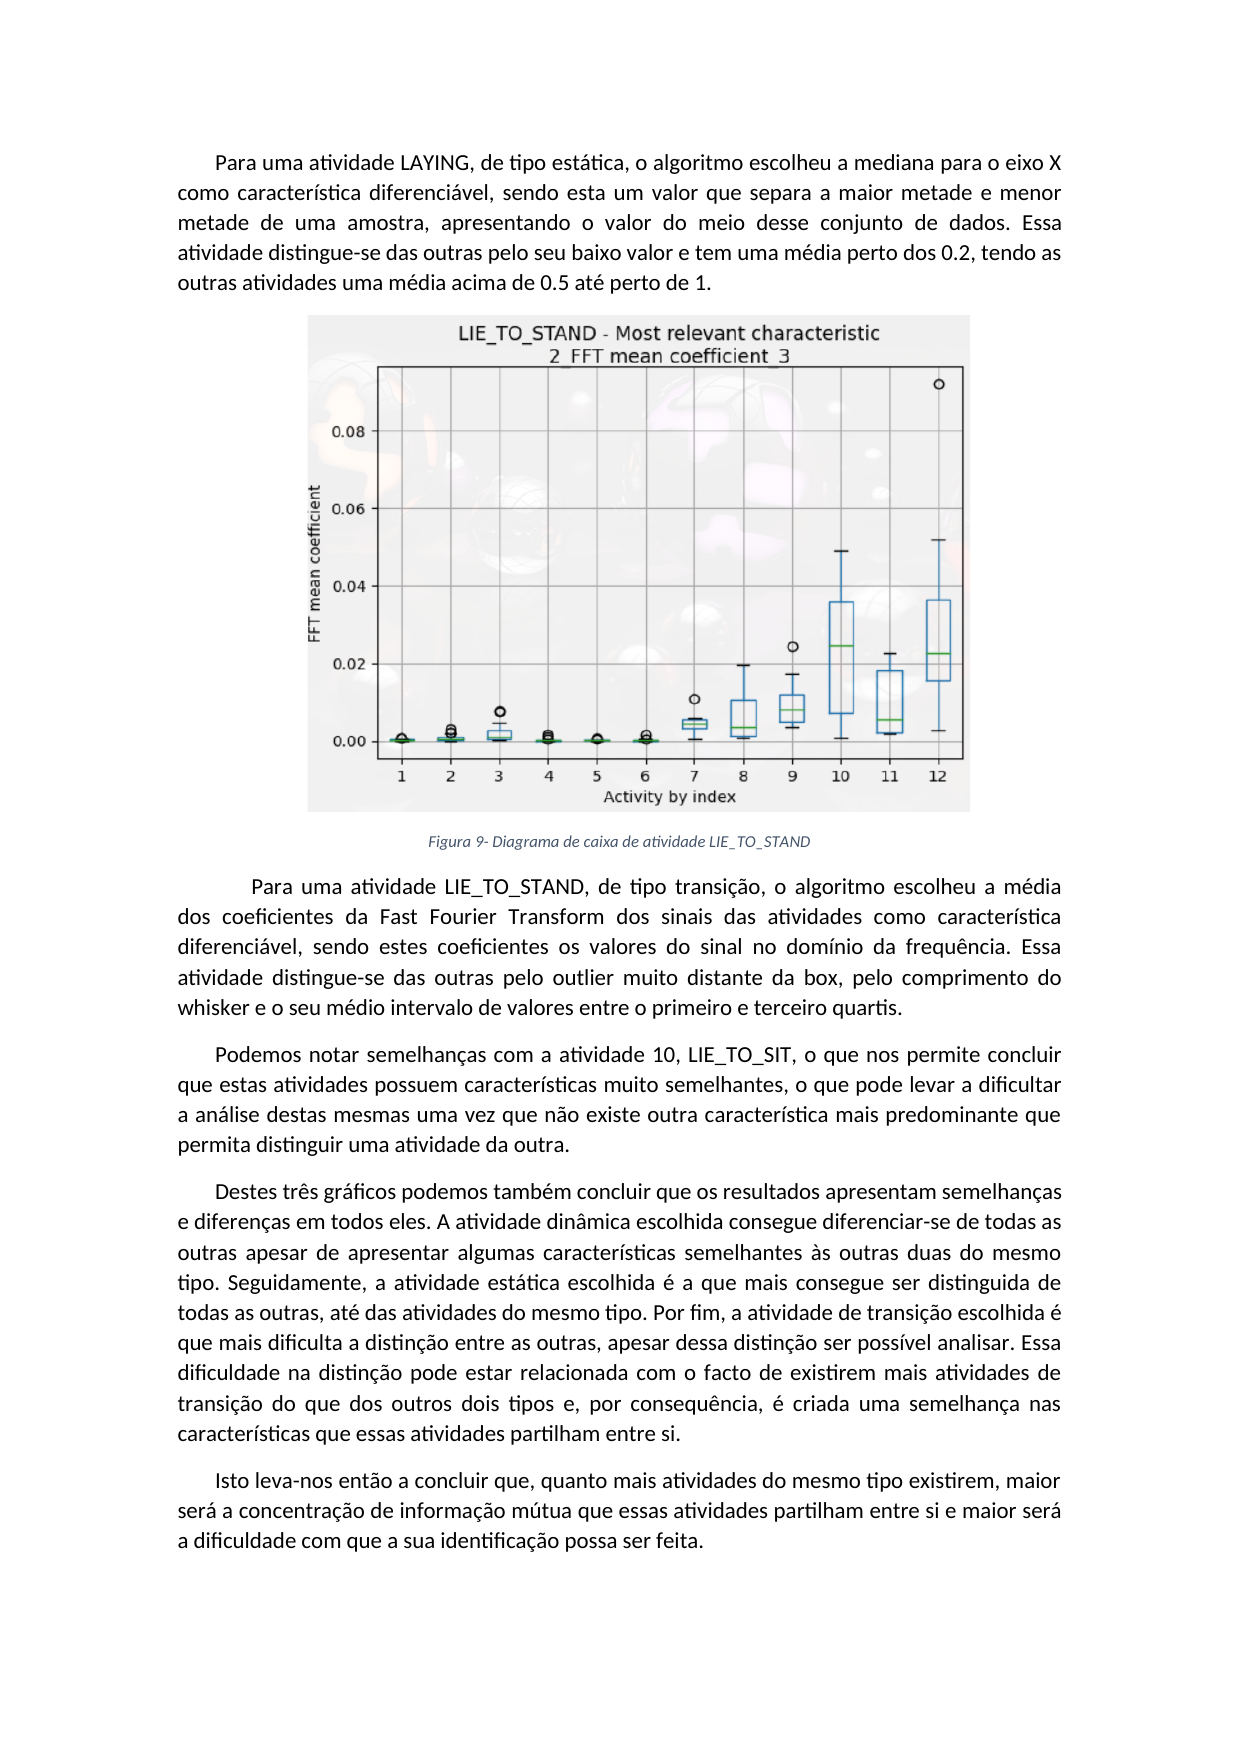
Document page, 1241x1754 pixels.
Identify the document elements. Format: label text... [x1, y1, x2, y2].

text Isto leva-nos então a concluir que, quanto mais atividades do mesmo tipo existirem, maior será a concentração de informação mútua que essas atividades partilham entre si e maior será a dificuldade com que a sua identificação possa ser feita. [177, 1466, 1063, 1554]
text Destes três gráficos podemos também concluir que os resultados apresentam semelhanças e diferenças em todos eles. A atividade dinâmica escolhida consegue diferenciar-se de todas as outras apesar de apresentar algumas características semelhantes às outras duas do mesmo tipo. Seguidamente, a atividade estática escolhida é a que mais consegue ser distinguida de todas as outras, até das atividades do mesmo tipo. Por fim, a atividade de transição escolhida é que mais dificulta a distinção entre as outras, apesar dessa distinção ser possível analisar. Essa dificuldade na distinção pode estar relacionada com o facto de existirem mais atividades de transição do que dos outros dois tipos e, por consequência, é criada uma semelhança nas características que essas atividades partilham entre si. [177, 1177, 1063, 1447]
picture [307, 315, 971, 812]
text Para uma atividade LIE_TO_STAND, de tipo transição, o algoritmo escolheu a média dos coeficientes da Fast Fourier Transform dos sinais das atividades como característica diferenciável, sendo estes coeficientes os valores do sinal no domínio da frequência. Essa atividade distingue-se das outras pelo outlier muito distante da box, pelo comprimento do whisker e o seu médio intervalo de valores entre o primeiro e terceiro quartis. [177, 872, 1063, 1021]
text Para uma atividade LAYING, de tipo estática, o algoritmo escolheu a mediana para o eixo X como característica diferenciável, sendo esta um valor que separa a maior metade e menor metade de uma amostra, apresentando o valor do meio desse conjunto de dados. Essa atividade distingue-se das outras pelo seu baixo valor e tem uma média perto dos 0.2, tendo as outras atividades uma média acima de 0.5 até perto de 1. [177, 148, 1063, 296]
text Figura 9- Diagrama de caixa de atividade LIE_TO_STAND [177, 831, 1063, 851]
text Podemos notar semelhanças com a atividade 10, LIE_TO_SIT, o que nos permite concluir que estas atividades possuem características muito semelhantes, o que pode levar a dificultar a análise destas mesmas uma vez que não existe outra característica mais predominante que permita distinguir uma atividade da outra. [177, 1040, 1063, 1158]
